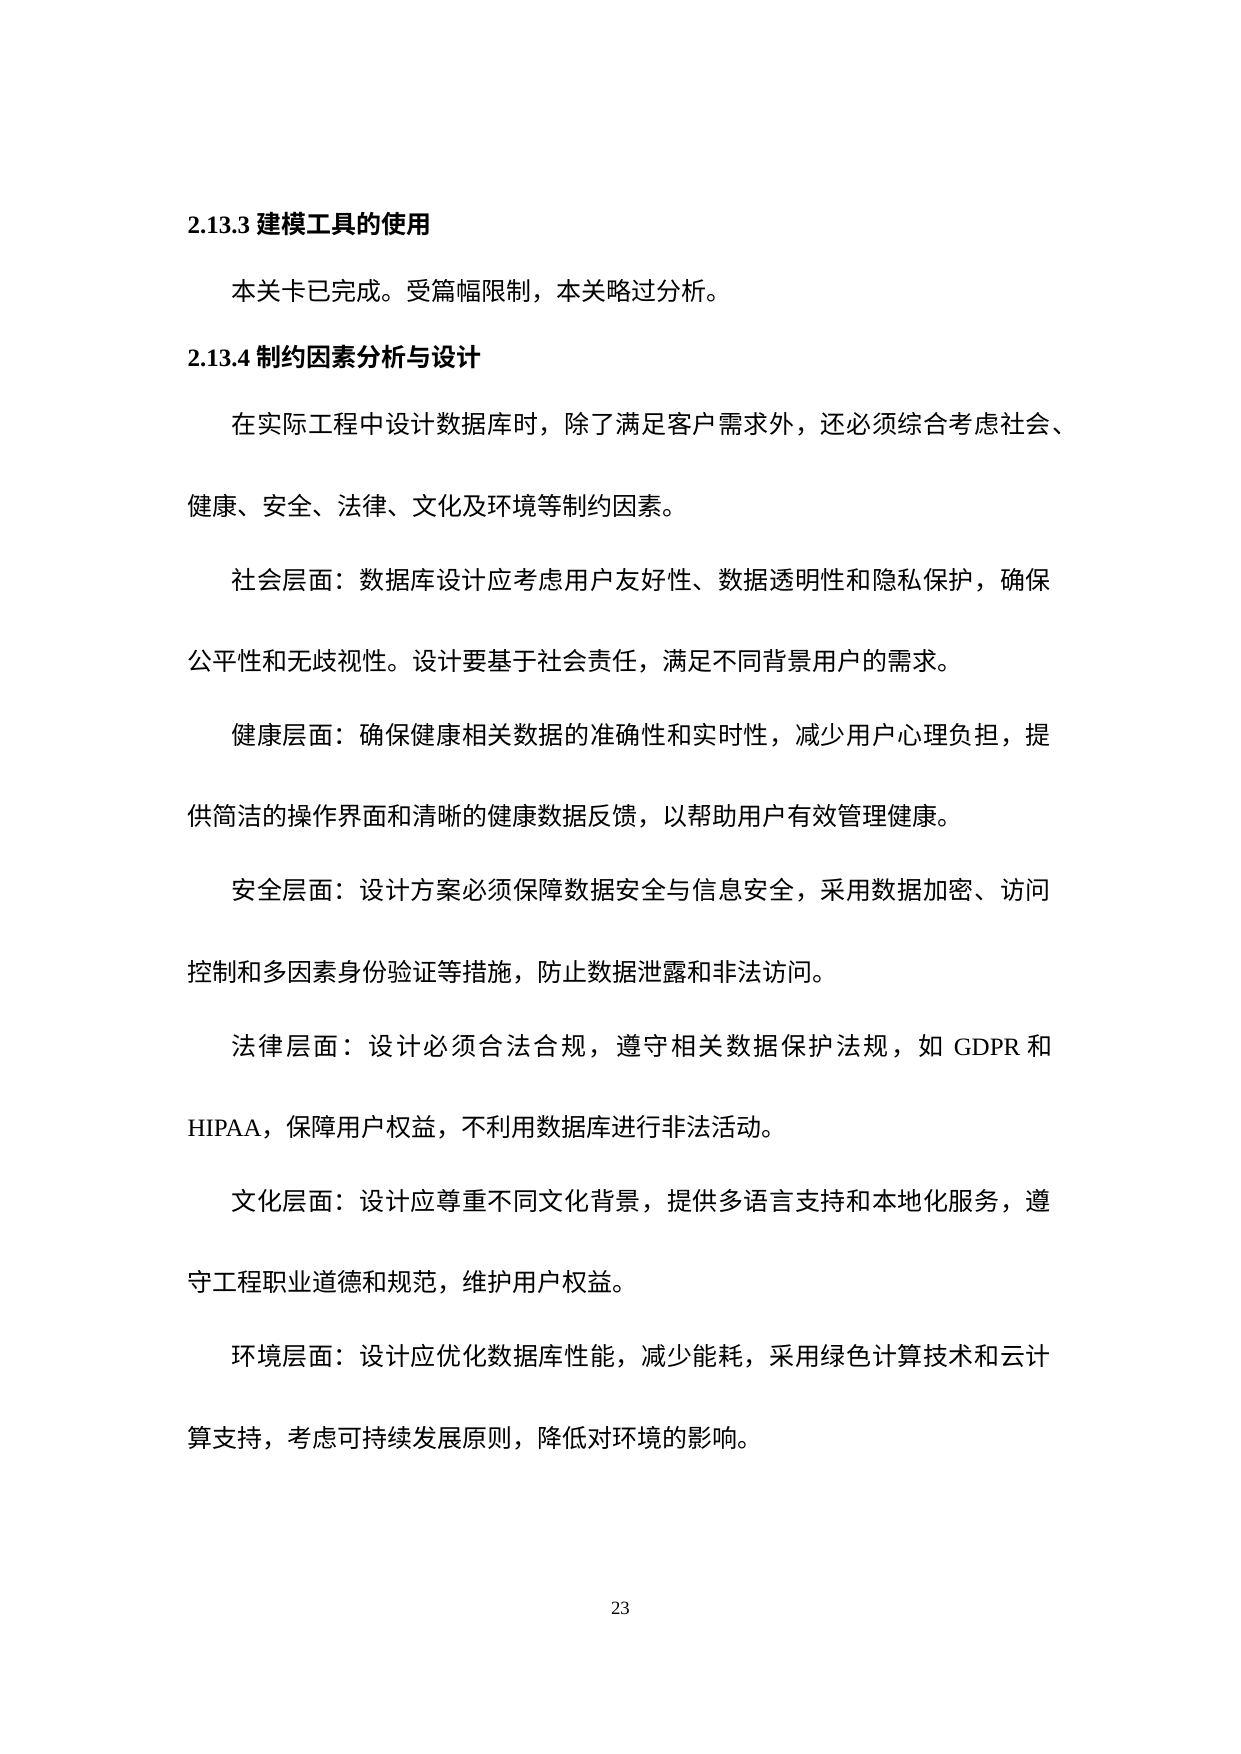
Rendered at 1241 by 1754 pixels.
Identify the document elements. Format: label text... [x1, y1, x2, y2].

text 社会层面：数据库设计应考虑用户友好性、数据透明性和隐私保护，确保公平性和无歧视性。设计要基于社会责任，满足不同背景用户的需求。 [187, 546, 1053, 692]
text 本关卡已完成。受篇幅限制，本关略过分析。 [187, 257, 1053, 322]
subtitle 2.13.4 制约因素分析与设计 [187, 338, 1053, 374]
text 安全层面：设计方案必须保障数据安全与信息安全，采用数据加密、访问控制和多因素身份验证等措施，防止数据泄露和非法访问。 [187, 856, 1053, 1003]
text 文化层面：设计应尊重不同文化背景，提供多语言支持和本地化服务，遵守工程职业道德和规范，维护用户权益。 [187, 1167, 1053, 1313]
text 健康层面：确保健康相关数据的准确性和实时性，减少用户心理负担，提供简洁的操作界面和清晰的健康数据反馈，以帮助用户有效管理健康。 [187, 701, 1053, 847]
text 在实际工程中设计数据库时，除了满足客户需求外，还必须综合考虑社会、健康、安全、法律、文化及环境等制约因素。 [187, 391, 1053, 537]
text 环境层面：设计应优化数据库性能，减少能耗，采用绿色计算技术和云计算支持，考虑可持续发展原则，降低对环境的影响。 [187, 1322, 1053, 1469]
subtitle 2.13.3 建模工具的使用 [187, 204, 1053, 241]
text 法律层面：设计必须合法合规，遵守相关数据保护法规，如GDPR和HIPAA，保障用户权益，不利用数据库进行非法活动。 [187, 1012, 1053, 1158]
